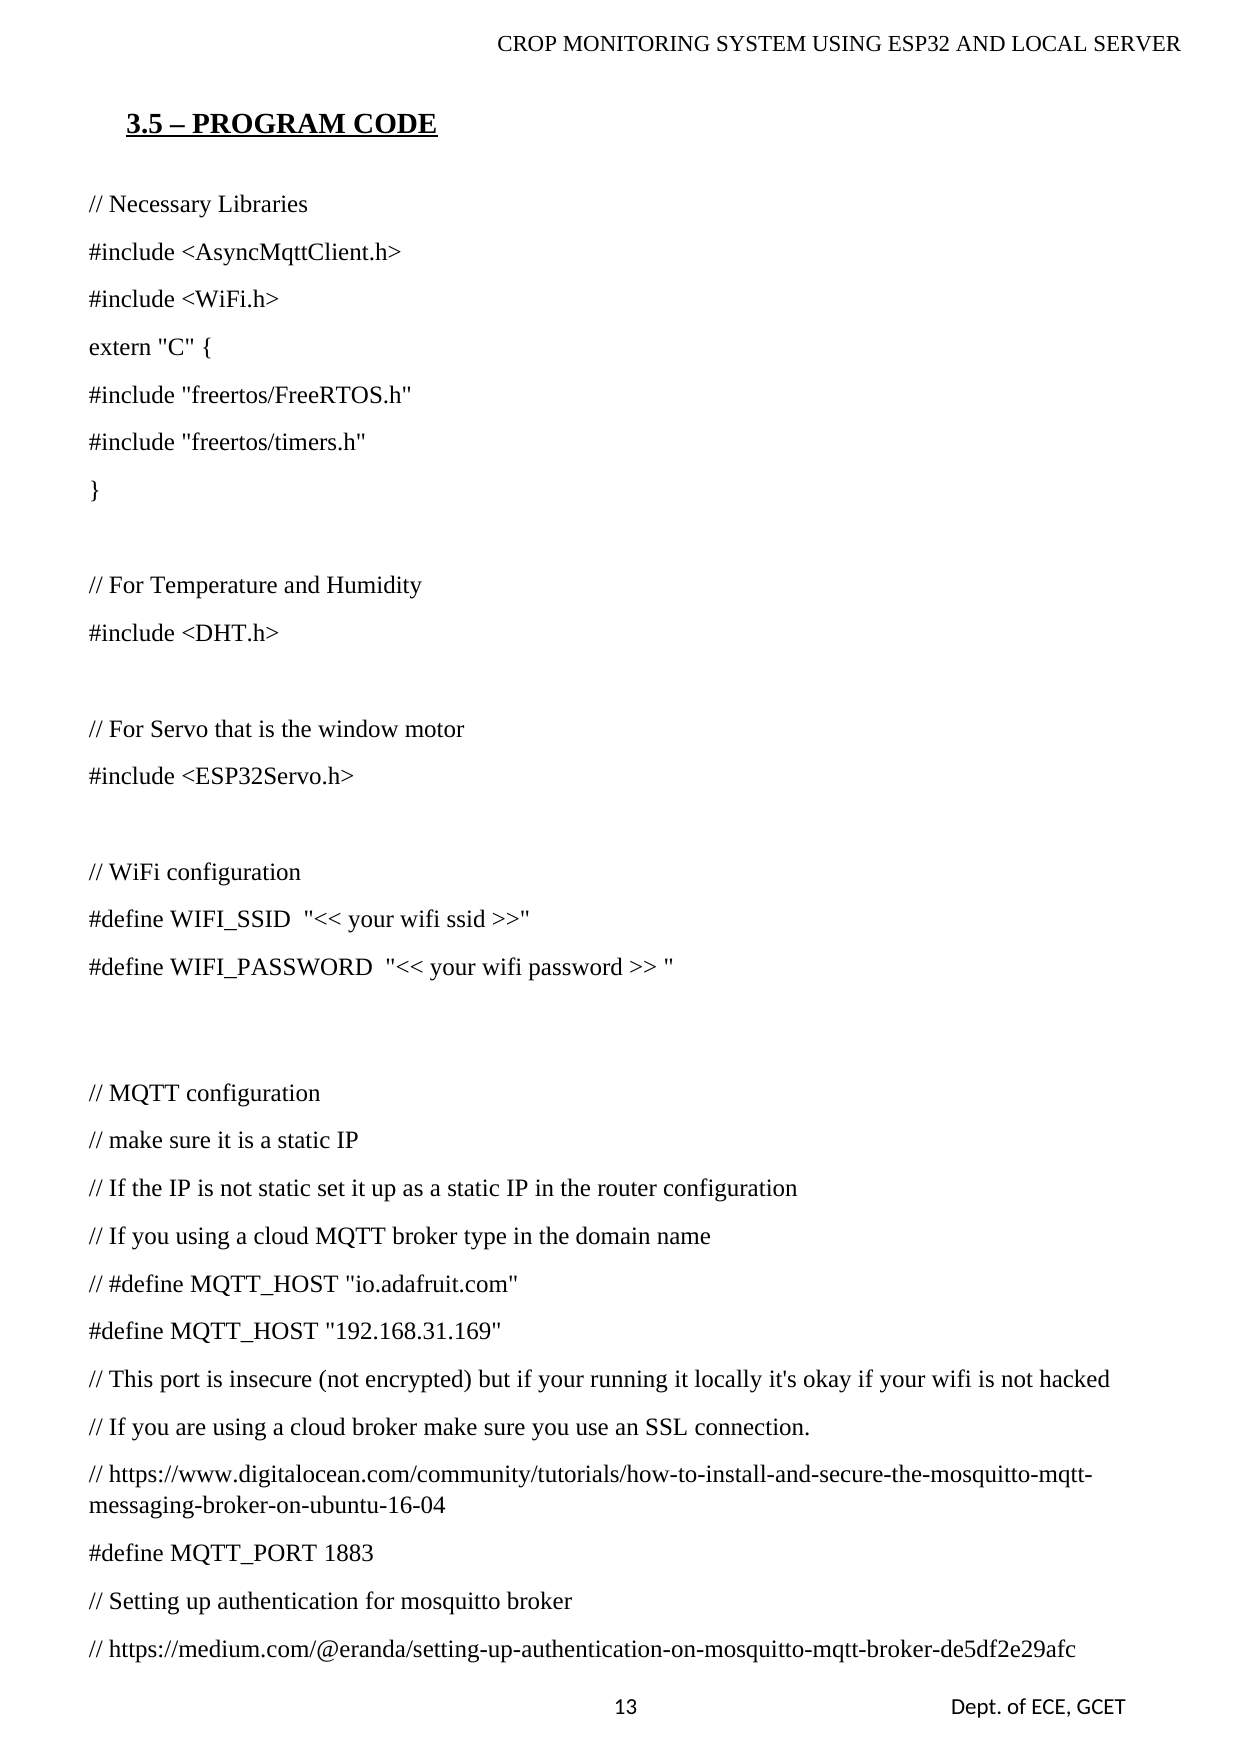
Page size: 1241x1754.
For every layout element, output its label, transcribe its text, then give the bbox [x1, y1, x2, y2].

text // If you are using a cloud broker make sure you use an SSL connection. [89, 1412, 1181, 1441]
text // Setting up authentication for mosquitto broker [89, 1586, 1181, 1615]
text #include <AsyncMqttClient.h> [89, 237, 1181, 265]
text // For Servo that is the window motor [89, 714, 1181, 742]
text extern "C" { [89, 332, 1181, 361]
text #include <WiFi.h> [89, 284, 1181, 313]
text // For Temperature and Humidity [89, 571, 1181, 599]
text // MQTT configuration [89, 1078, 1181, 1107]
text // https://www.digitalocean.com/community/tutorials/how-to-install-and-secure-the-mosquitto-mqtt-messaging-broker-on-ubuntu-16-04 [89, 1459, 1181, 1519]
text #define WIFI_PASSWORD "<< your wifi password >> " [89, 952, 1181, 981]
text // WiFi configuration [89, 857, 1181, 886]
text #include <ESP32Servo.h> [89, 761, 1181, 790]
text } [89, 475, 1181, 504]
text #include <DHT.h> [89, 618, 1181, 647]
text #define WIFI_SSID "<< your wifi ssid >>" [89, 904, 1181, 933]
text 3.5 – PROGRAM CODE [126, 106, 1181, 139]
text #include "freertos/timers.h" [89, 427, 1181, 456]
text // make sure it is a static IP [89, 1126, 1181, 1154]
text // This port is insecure (not encrypted) but if your running it locally it's okay if your wifi is not hacked [89, 1364, 1181, 1393]
text #define MQTT_PORT 1883 [89, 1538, 1181, 1567]
text // If you using a cloud MQTT broker type in the domain name [89, 1221, 1181, 1250]
text // Necessary Libraries [89, 189, 1181, 218]
text // #define MQTT_HOST "io.adafruit.com" [89, 1269, 1181, 1297]
text // If the IP is not static set it up as a static IP in the router configuration [89, 1173, 1181, 1202]
text // https://medium.com/@eranda/setting-up-authentication-on-mosquitto-mqtt-broker-de5df2e29afc [89, 1634, 1181, 1662]
text #include "freertos/FreeRTOS.h" [89, 380, 1181, 408]
text #define MQTT_HOST "192.168.31.169" [89, 1316, 1181, 1345]
